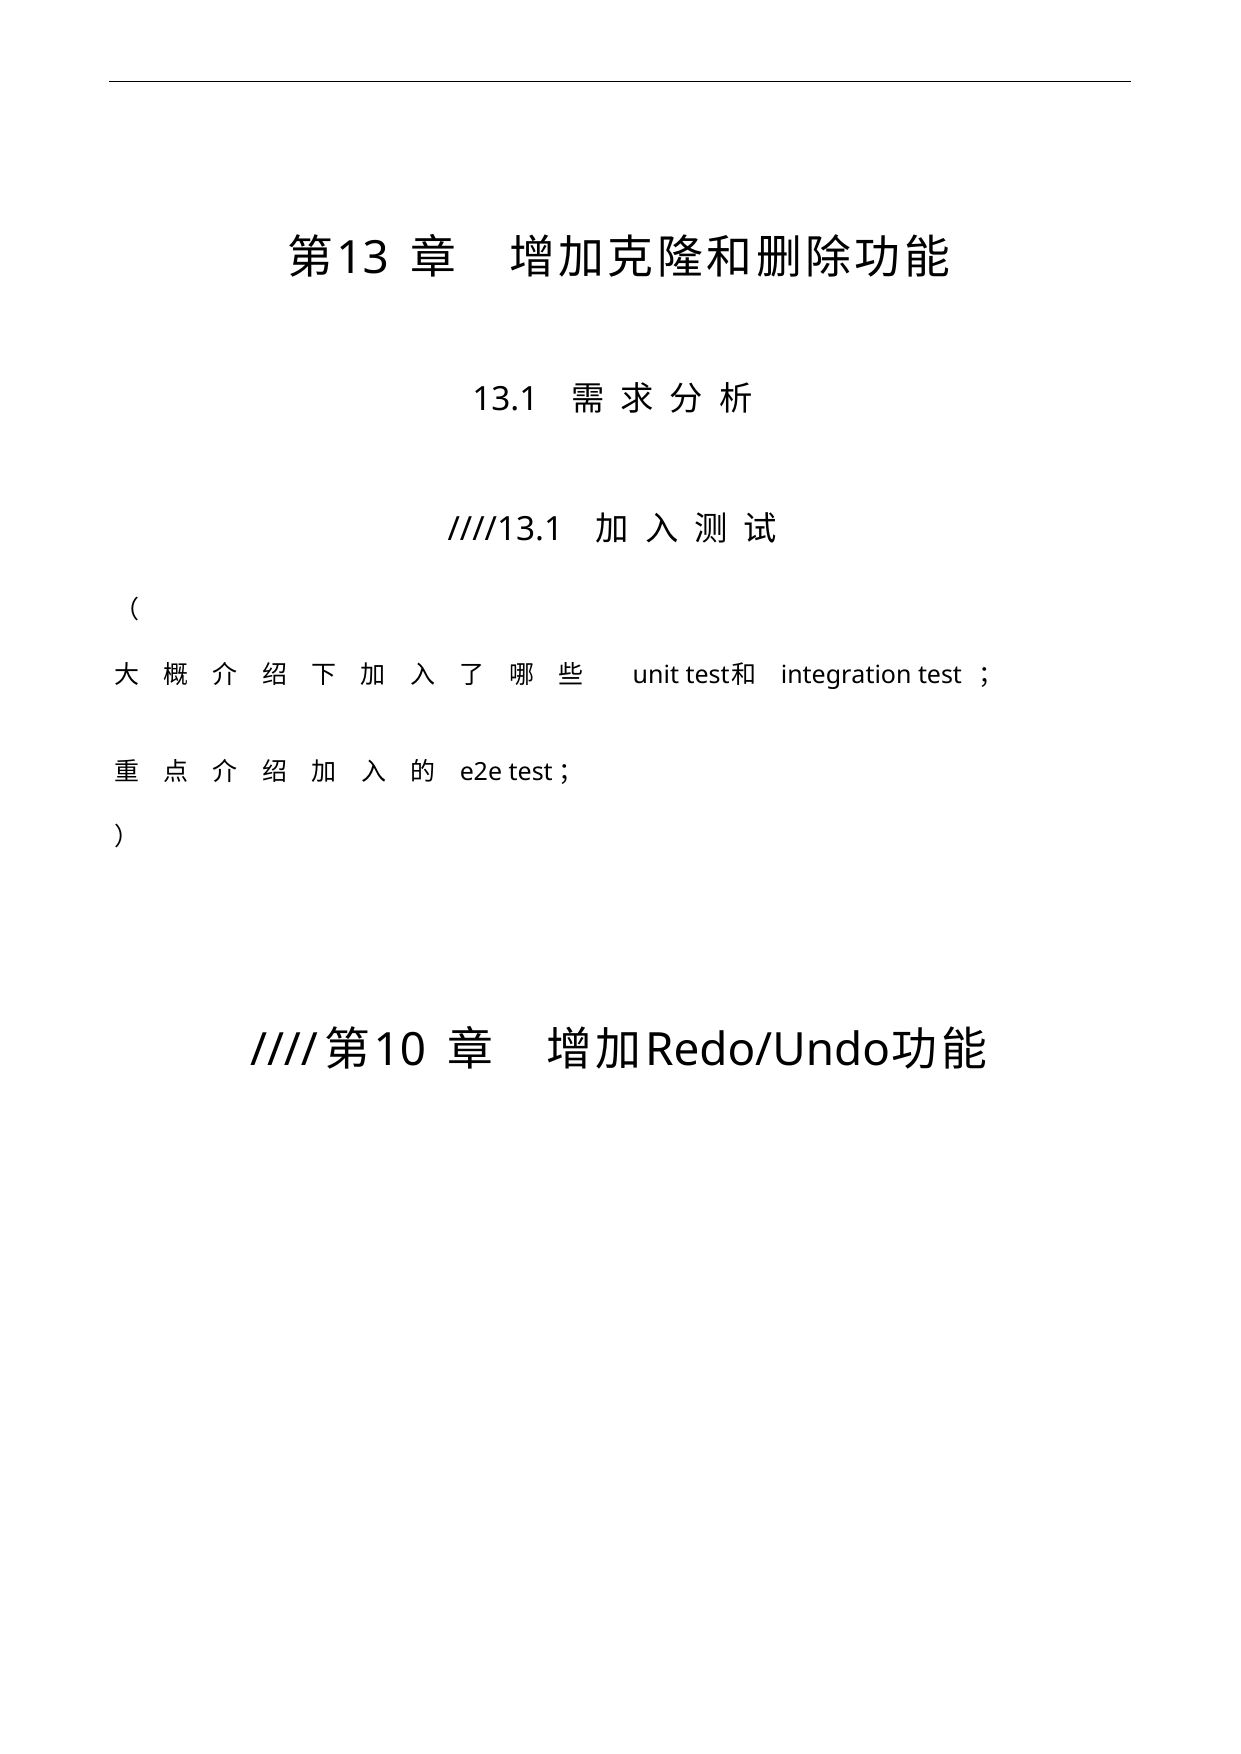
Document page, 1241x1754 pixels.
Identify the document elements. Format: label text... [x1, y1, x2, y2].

subtitle 13.1 需求分析 [114, 363, 1126, 428]
text （ [114, 575, 1126, 640]
text 大概介绍下加入了哪些 unit test和integration test； [114, 640, 1126, 705]
text 重点介绍加入的e2e test； [114, 737, 1126, 802]
subtitle ////第10章 增加Redo/Undo功能 [114, 997, 1126, 1095]
text ） [114, 802, 1126, 867]
subtitle 第13章 增加克隆和删除功能 [114, 205, 1126, 302]
subtitle ////13.1 加入测试 [114, 493, 1126, 558]
